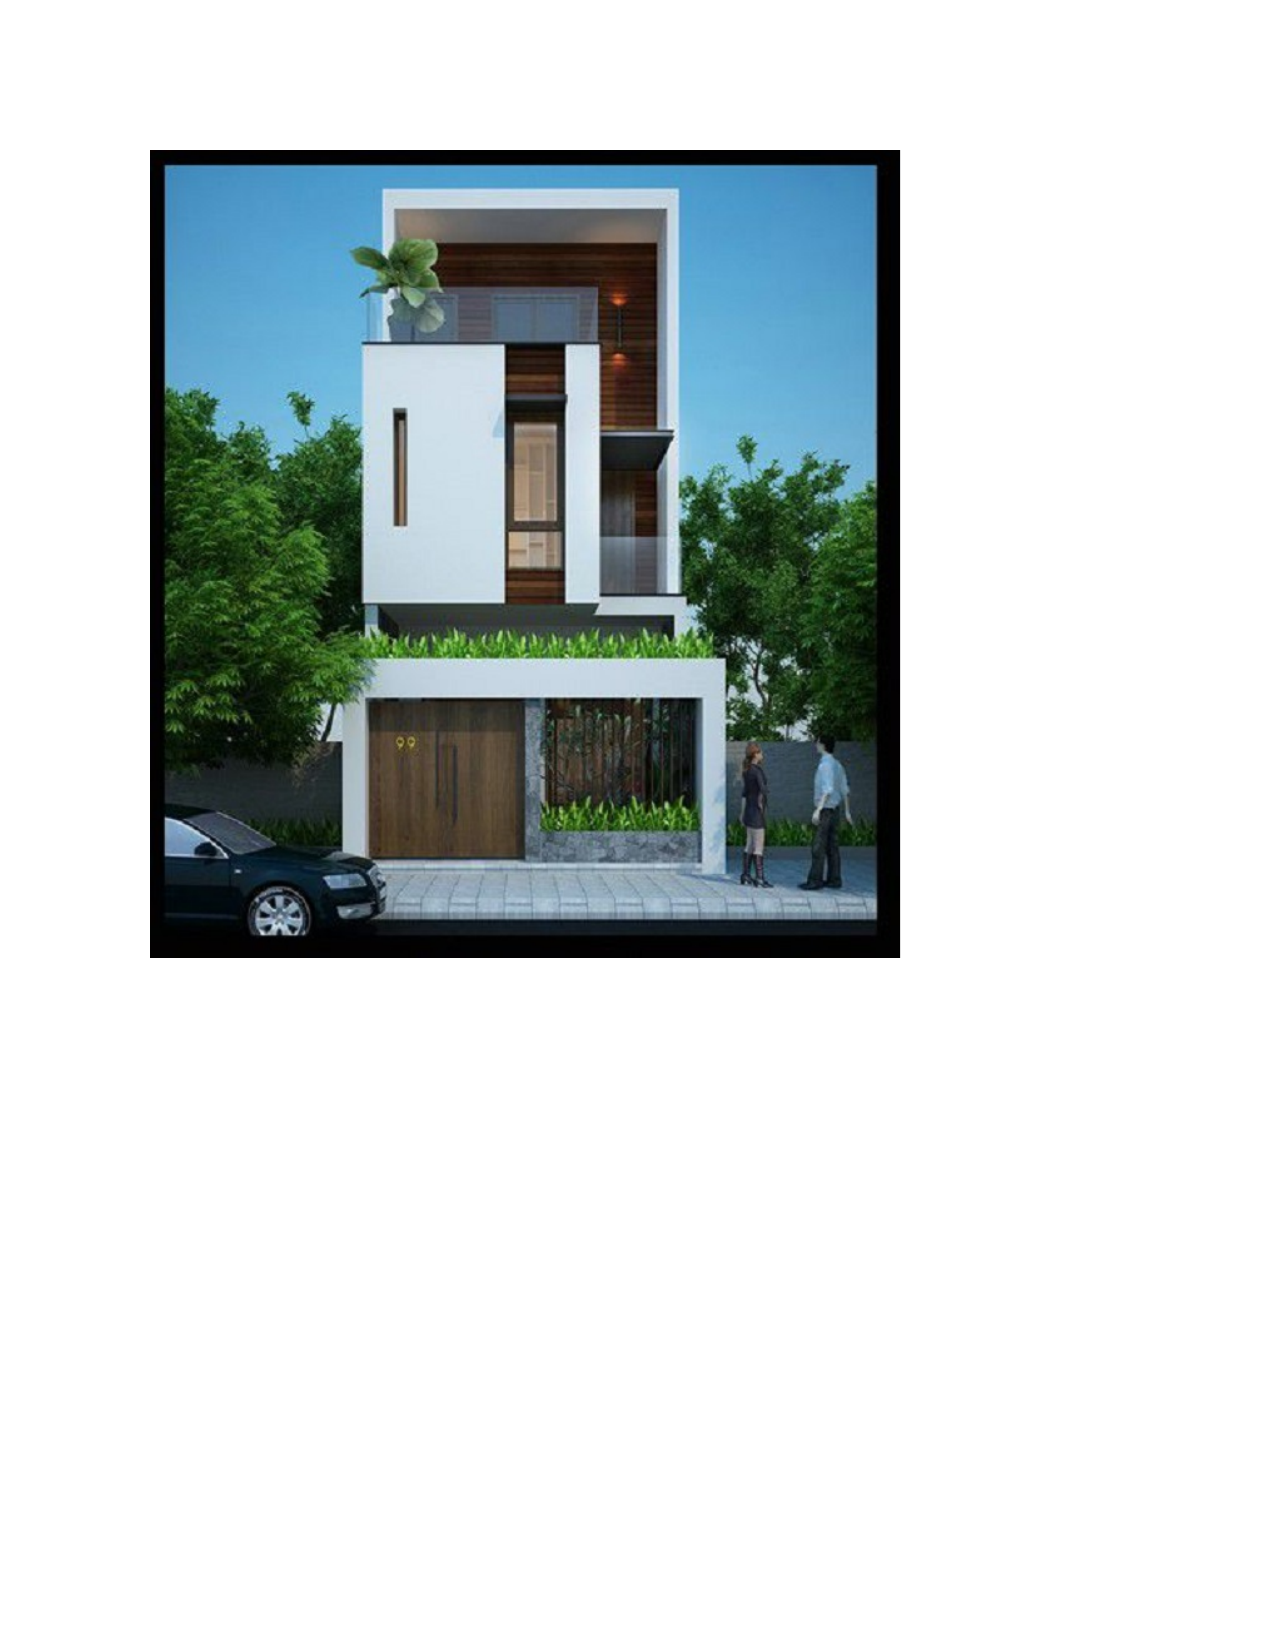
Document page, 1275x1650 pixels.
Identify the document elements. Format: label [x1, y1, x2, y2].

picture [150, 150, 901, 958]
